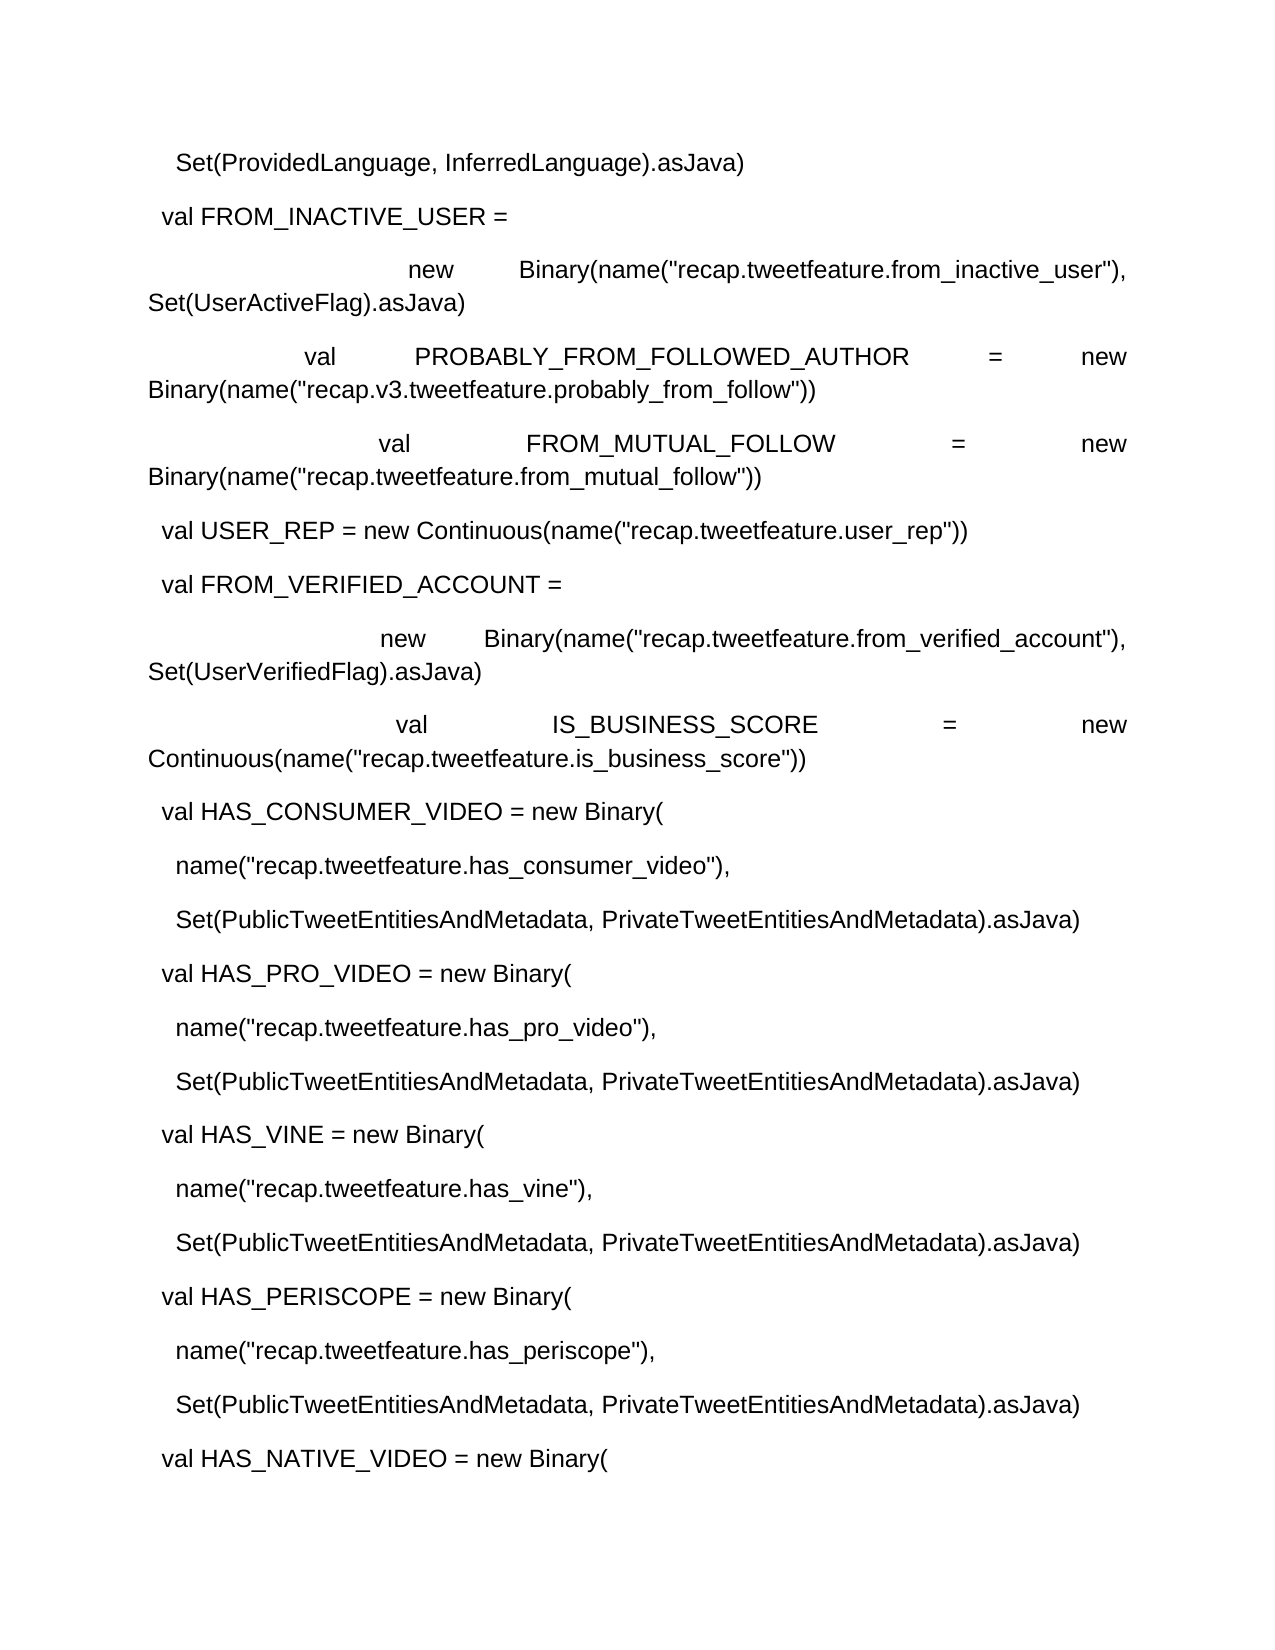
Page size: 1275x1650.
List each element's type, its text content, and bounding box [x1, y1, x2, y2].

text name("recap.tweetfeature.has_consumer_video"), [148, 851, 1127, 880]
text Set(PublicTweetEntitiesAndMetadata, PrivateTweetEntitiesAndMetadata).asJava) [148, 1067, 1127, 1095]
text val IS_BUSINESS_SCORE = new Continuous(name("recap.tweetfeature.is_business_score")) [148, 711, 1127, 772]
text Set(ProvidedLanguage, InferredLanguage).asJava) [148, 148, 1127, 176]
text val FROM_VERIFIED_ACCOUNT = [148, 570, 1127, 598]
text val HAS_CONSUMER_VIDEO = new Binary( [148, 797, 1127, 826]
text val USER_REP = new Continuous(name("recap.tweetfeature.user_rep")) [148, 516, 1127, 545]
text val FROM_MUTUAL_FOLLOW = new Binary(name("recap.tweetfeature.from_mutual_follow")) [148, 429, 1127, 491]
text Set(PublicTweetEntitiesAndMetadata, PrivateTweetEntitiesAndMetadata).asJava) [148, 1228, 1127, 1257]
text Set(PublicTweetEntitiesAndMetadata, PrivateTweetEntitiesAndMetadata).asJava) [148, 905, 1127, 934]
text new Binary(name("recap.tweetfeature.from_verified_account"), Set(UserVerifiedFlag).asJava) [148, 624, 1127, 685]
text val FROM_INACTIVE_USER = [148, 201, 1127, 230]
text new Binary(name("recap.tweetfeature.from_inactive_user"), Set(UserActiveFlag).asJava) [148, 255, 1127, 317]
text name("recap.tweetfeature.has_pro_video"), [148, 1013, 1127, 1042]
text val HAS_PRO_VIDEO = new Binary( [148, 959, 1127, 988]
text val HAS_PERISCOPE = new Binary( [148, 1282, 1127, 1311]
text name("recap.tweetfeature.has_vine"), [148, 1174, 1127, 1203]
text val PROBABLY_FROM_FOLLOWED_AUTHOR = new Binary(name("recap.v3.tweetfeature.probably_from_follow")) [148, 342, 1127, 404]
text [148, 1390, 1127, 1418]
text val HAS_NATIVE_VIDEO = new Binary( [148, 1444, 1127, 1472]
text name("recap.tweetfeature.has_periscope"), [148, 1336, 1127, 1365]
text val HAS_VINE = new Binary( [148, 1121, 1127, 1149]
